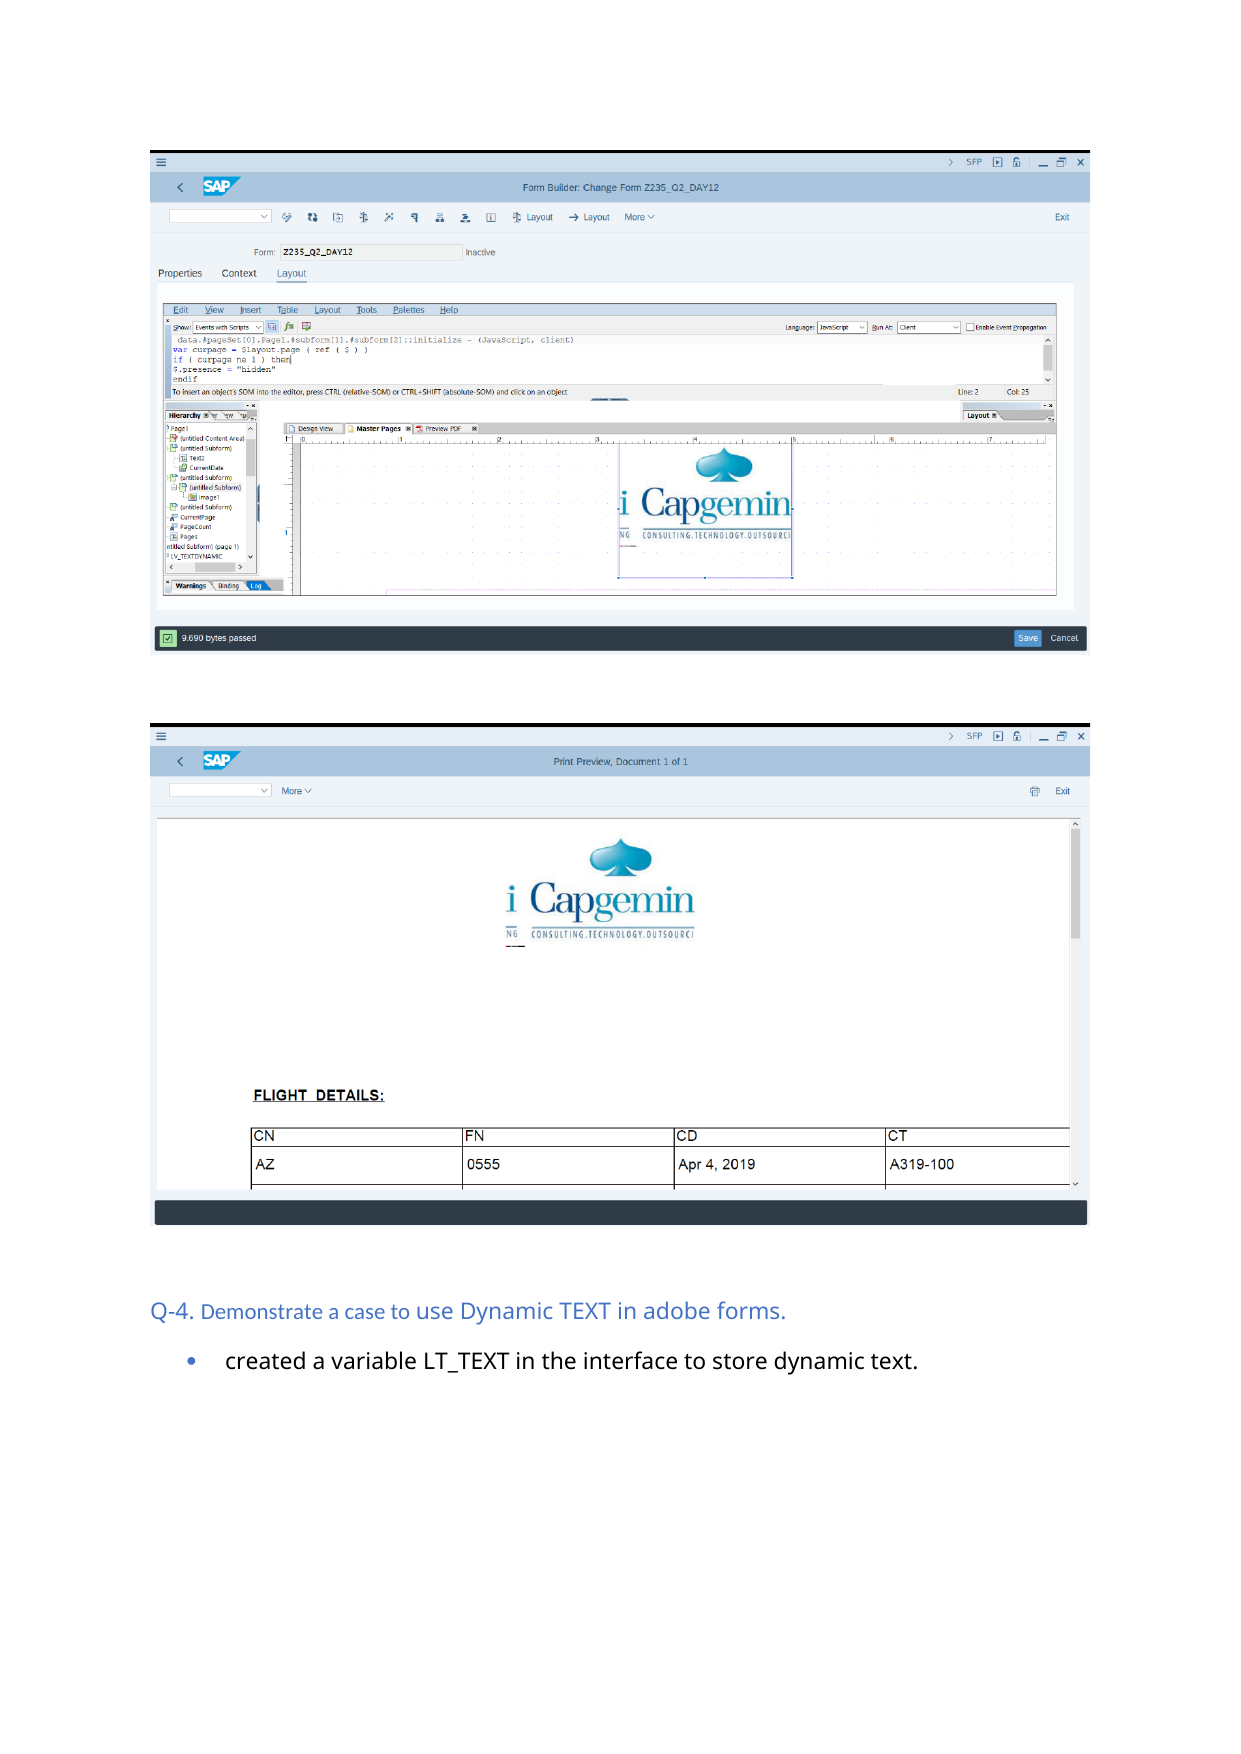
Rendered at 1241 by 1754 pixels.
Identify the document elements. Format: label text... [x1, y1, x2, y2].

picture [150, 723, 1091, 1226]
list created a variable LT_TEXT in the interface to store dynamic text. [187, 1345, 1090, 1376]
picture [150, 150, 1091, 655]
text Q-4. Demonstrate a case to use Dynamic TEXT in adobe forms. [150, 1295, 1090, 1326]
